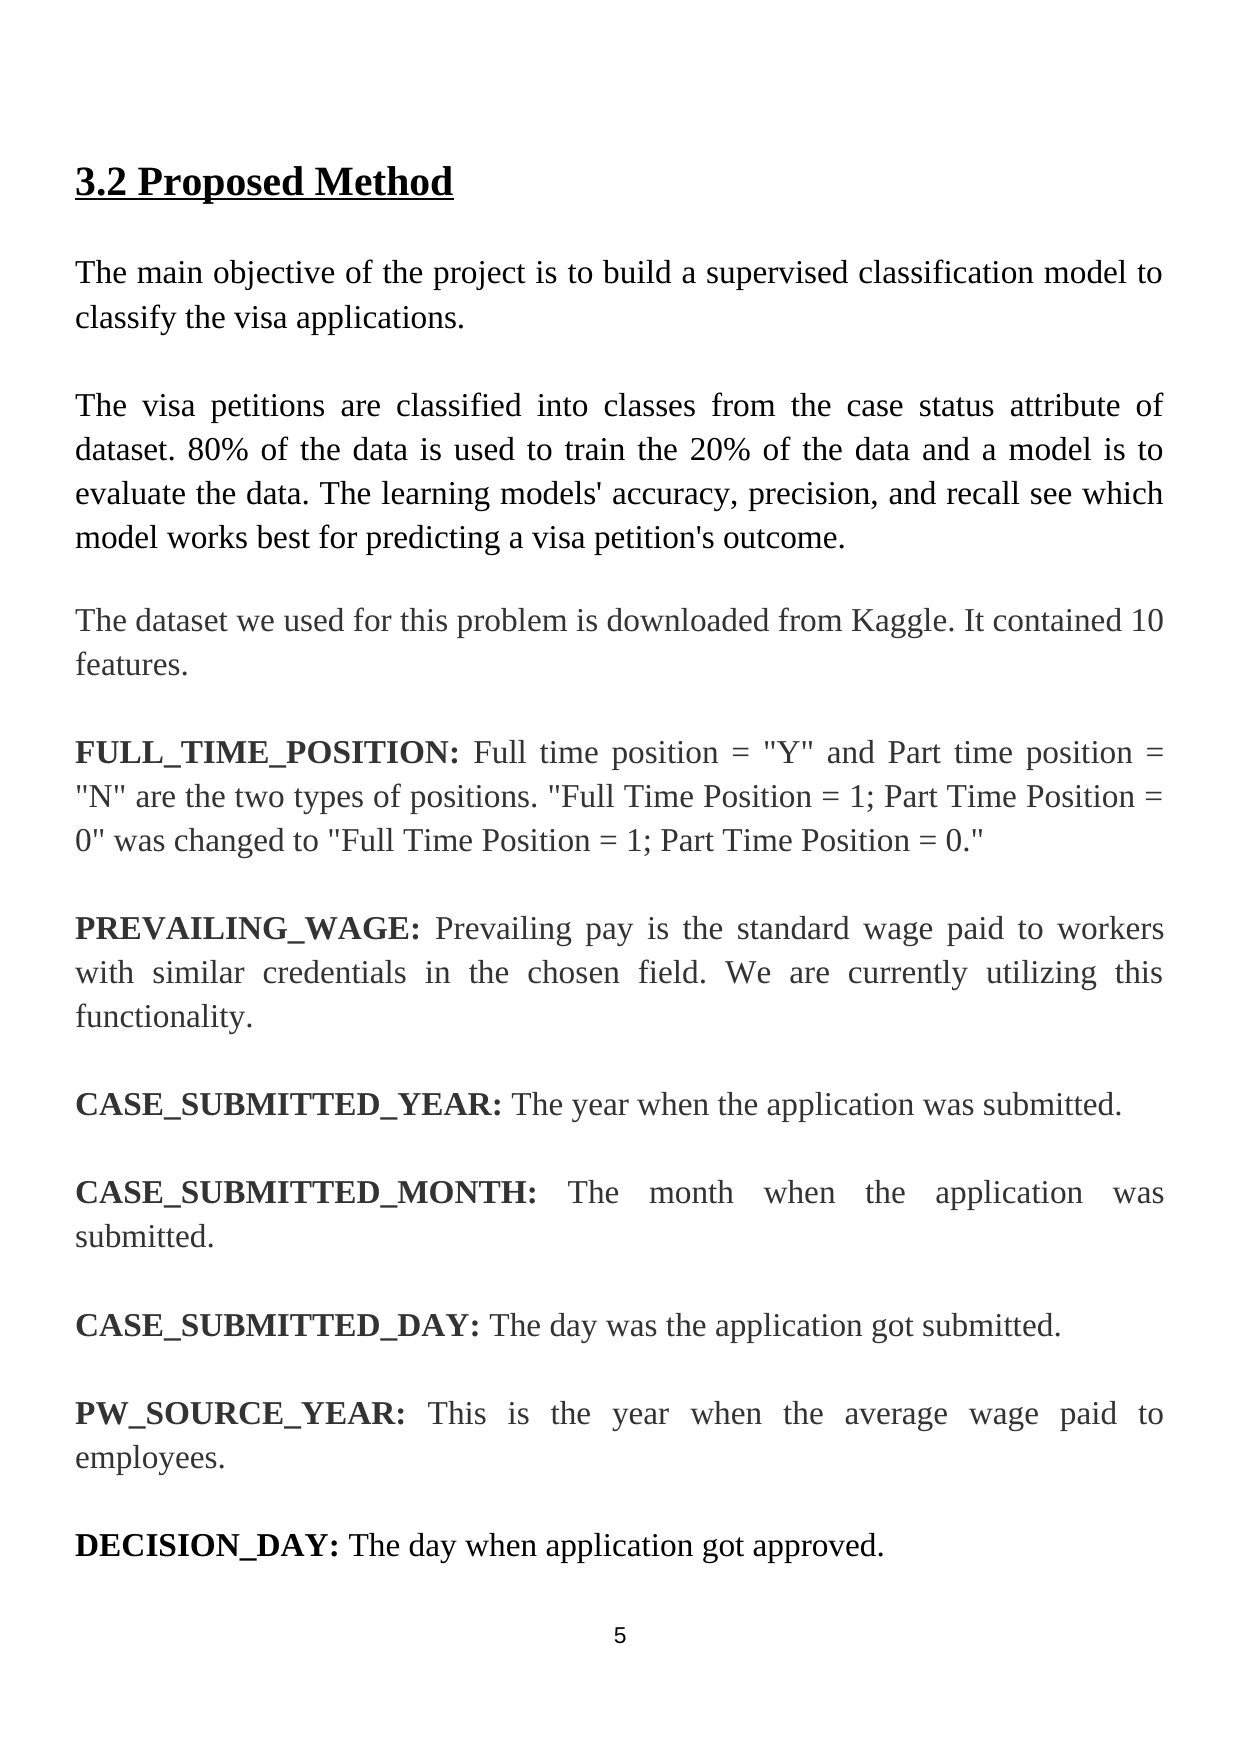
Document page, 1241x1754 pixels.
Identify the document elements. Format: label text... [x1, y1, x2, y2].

text DECISION_DAY: The day when application got approved. [75, 1525, 1165, 1563]
text FULL_TIME_POSITION: Full time position = "Y" and Part time position = "N" are the two types of positions. "Full Time Position = 1; Part Time Position = 0" was changed to "Full Time Position = 1; Part Time Position = 0." [75, 732, 1165, 858]
text CASE_SUBMITTED_YEAR: The year when the application was submitted. [75, 1084, 1165, 1123]
text The main objective of the project is to build a supervised classification model to classify the visa applications. [75, 253, 1165, 335]
text CASE_SUBMITTED_MONTH: The month when the application was submitted. [75, 1173, 1165, 1255]
text CASE_SUBMITTED_DAY: The day was the application got submitted. [75, 1305, 1165, 1343]
text PREVAILING_WAGE: Prevailing pay is the standard wage paid to workers with similar credentials in the chosen field. We are currently utilizing this functionality. [75, 908, 1165, 1035]
text 3.2 Proposed Method [75, 156, 1165, 204]
text The dataset we used for this problem is downloaded from Kaggle. It contained 10 features. [75, 600, 1165, 682]
text PW_SOURCE_YEAR: This is the year when the average wage paid to employees. [75, 1393, 1165, 1475]
text The visa petitions are classified into classes from the case status attribute of dataset. 80% of the data is used to train the 20% of the data and a model is to evaluate the data. The learning models' accuracy, precision, and recall see which model works best for predicting a visa petition's outcome. [75, 385, 1165, 556]
